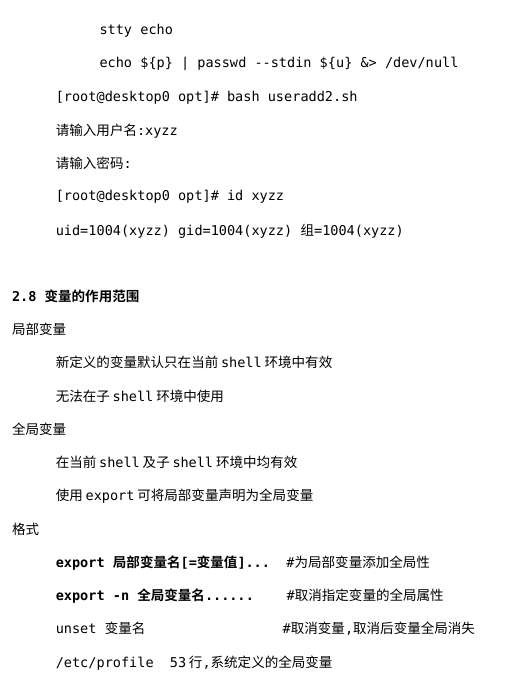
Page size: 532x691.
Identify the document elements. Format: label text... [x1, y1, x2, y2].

text 在当前shell及子shell环境中均有效 [12, 445, 520, 478]
text 格式 [12, 512, 520, 545]
text [root@desktop0 opt]# id xyzz [12, 179, 520, 212]
text 无法在子shell环境中使用 [12, 379, 520, 412]
text [root@desktop0 opt]# bash useradd2.sh [12, 79, 520, 113]
text unset 变量名 #取消变量,取消后变量全局消失 [12, 611, 520, 644]
text 局部变量 [12, 312, 520, 345]
text 2.8 变量的作用范围 [12, 279, 520, 312]
text 使用export可将局部变量声明为全局变量 [12, 478, 520, 512]
text 新定义的变量默认只在当前shell环境中有效 [12, 345, 520, 379]
text stty echo [56, 13, 520, 46]
text export -n 全局变量名...... #取消指定变量的全局属性 [12, 578, 520, 611]
text 请输入密码: [12, 146, 520, 179]
text 全局变量 [12, 412, 520, 445]
text export 局部变量名[=变量值]... #为局部变量添加全局性 [12, 545, 520, 578]
text /etc/profile 53行,系统定义的全局变量 [12, 644, 520, 678]
text uid=1004(xyzz) gid=1004(xyzz) 组=1004(xyzz) [12, 212, 520, 246]
text 请输入用户名:xyzz [12, 113, 520, 146]
text echo ${p} | passwd --stdin ${u} &> /dev/null [56, 46, 520, 79]
